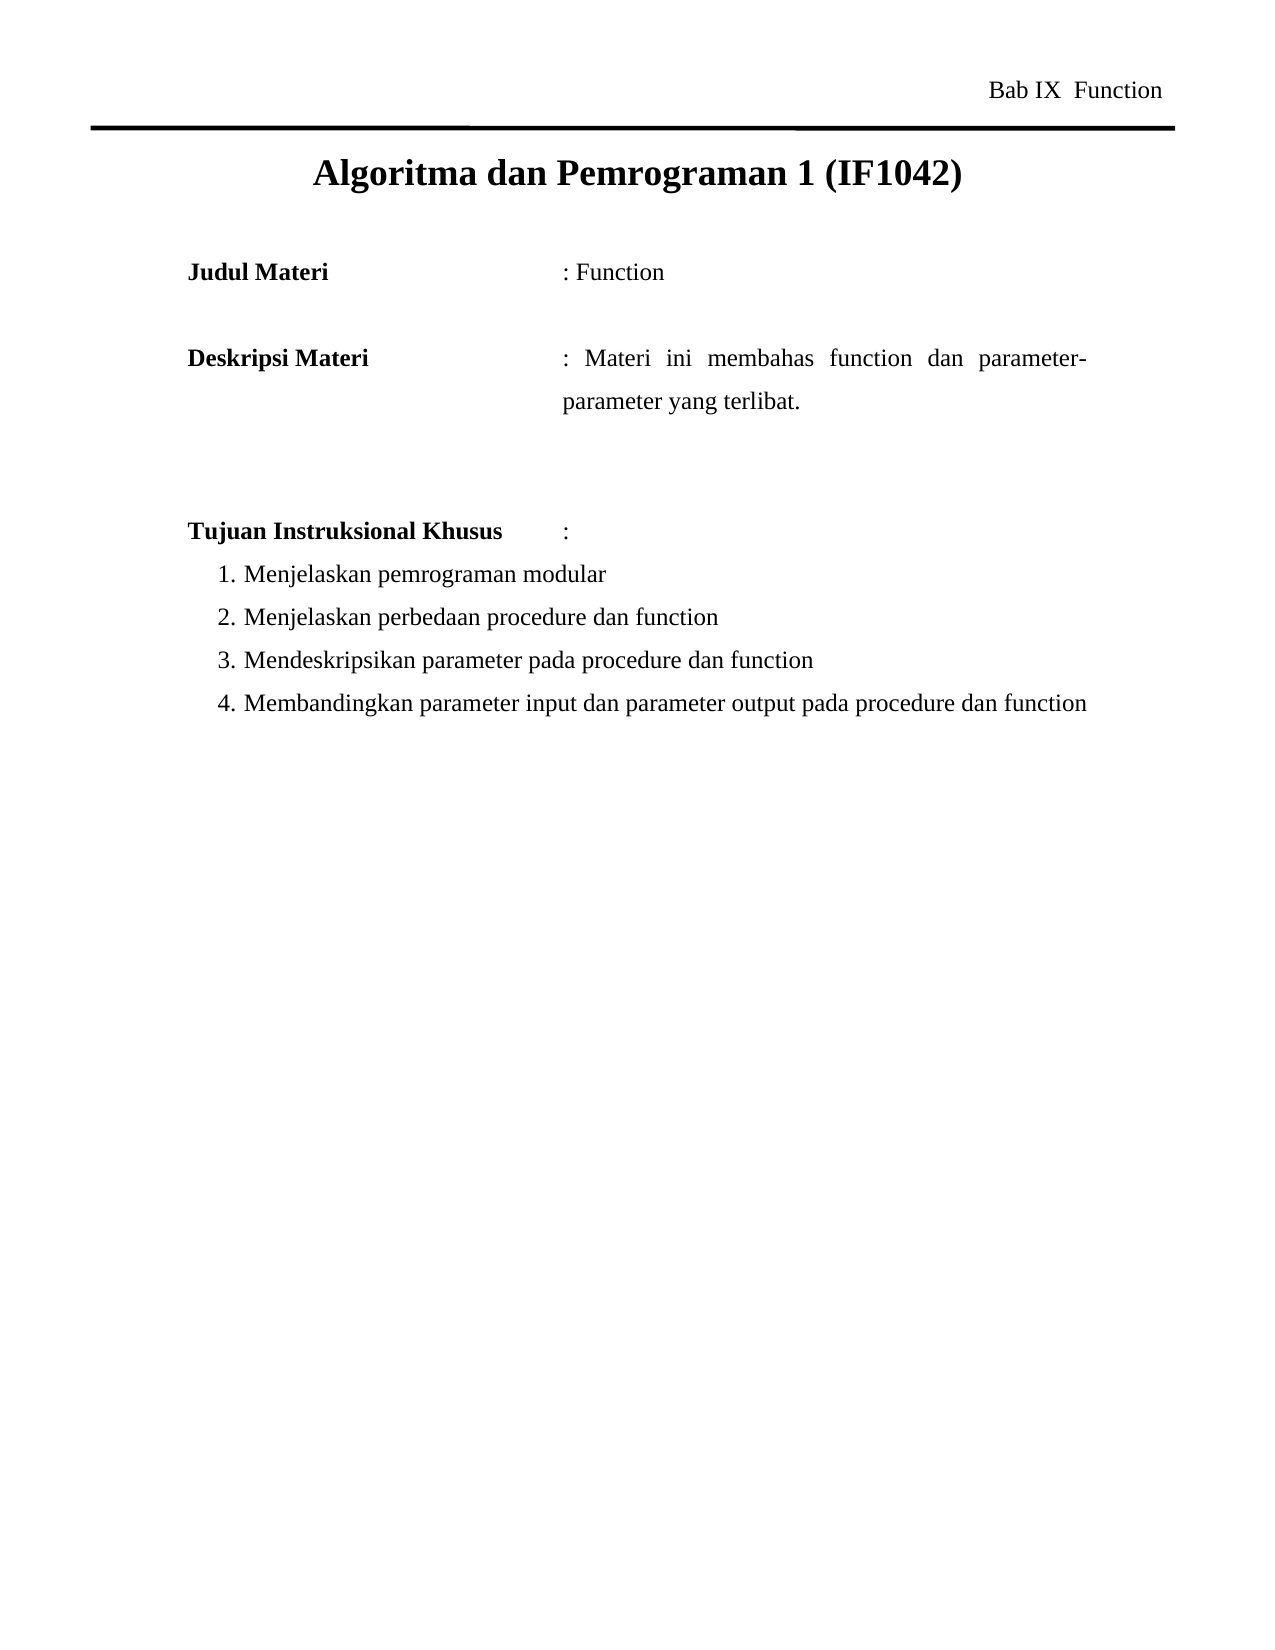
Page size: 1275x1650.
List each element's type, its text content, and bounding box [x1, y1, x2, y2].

text Tujuan Instruksional Khusus : [187, 516, 1087, 544]
list Membandingkan parameter input dan parameter output pada procedure dan function [217, 688, 1087, 717]
list Menjelaskan perbedaan procedure dan function [217, 602, 1087, 631]
list Mendeskripsikan parameter pada procedure dan function [217, 645, 1087, 674]
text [187, 150, 1087, 193]
text Deskripsi Materi : Materi ini membahas function dan parameter-parameter yang terlibat. [187, 343, 1087, 415]
list Menjelaskan pemrograman modular [217, 559, 1087, 588]
text Judul Materi : Function [187, 257, 1087, 286]
